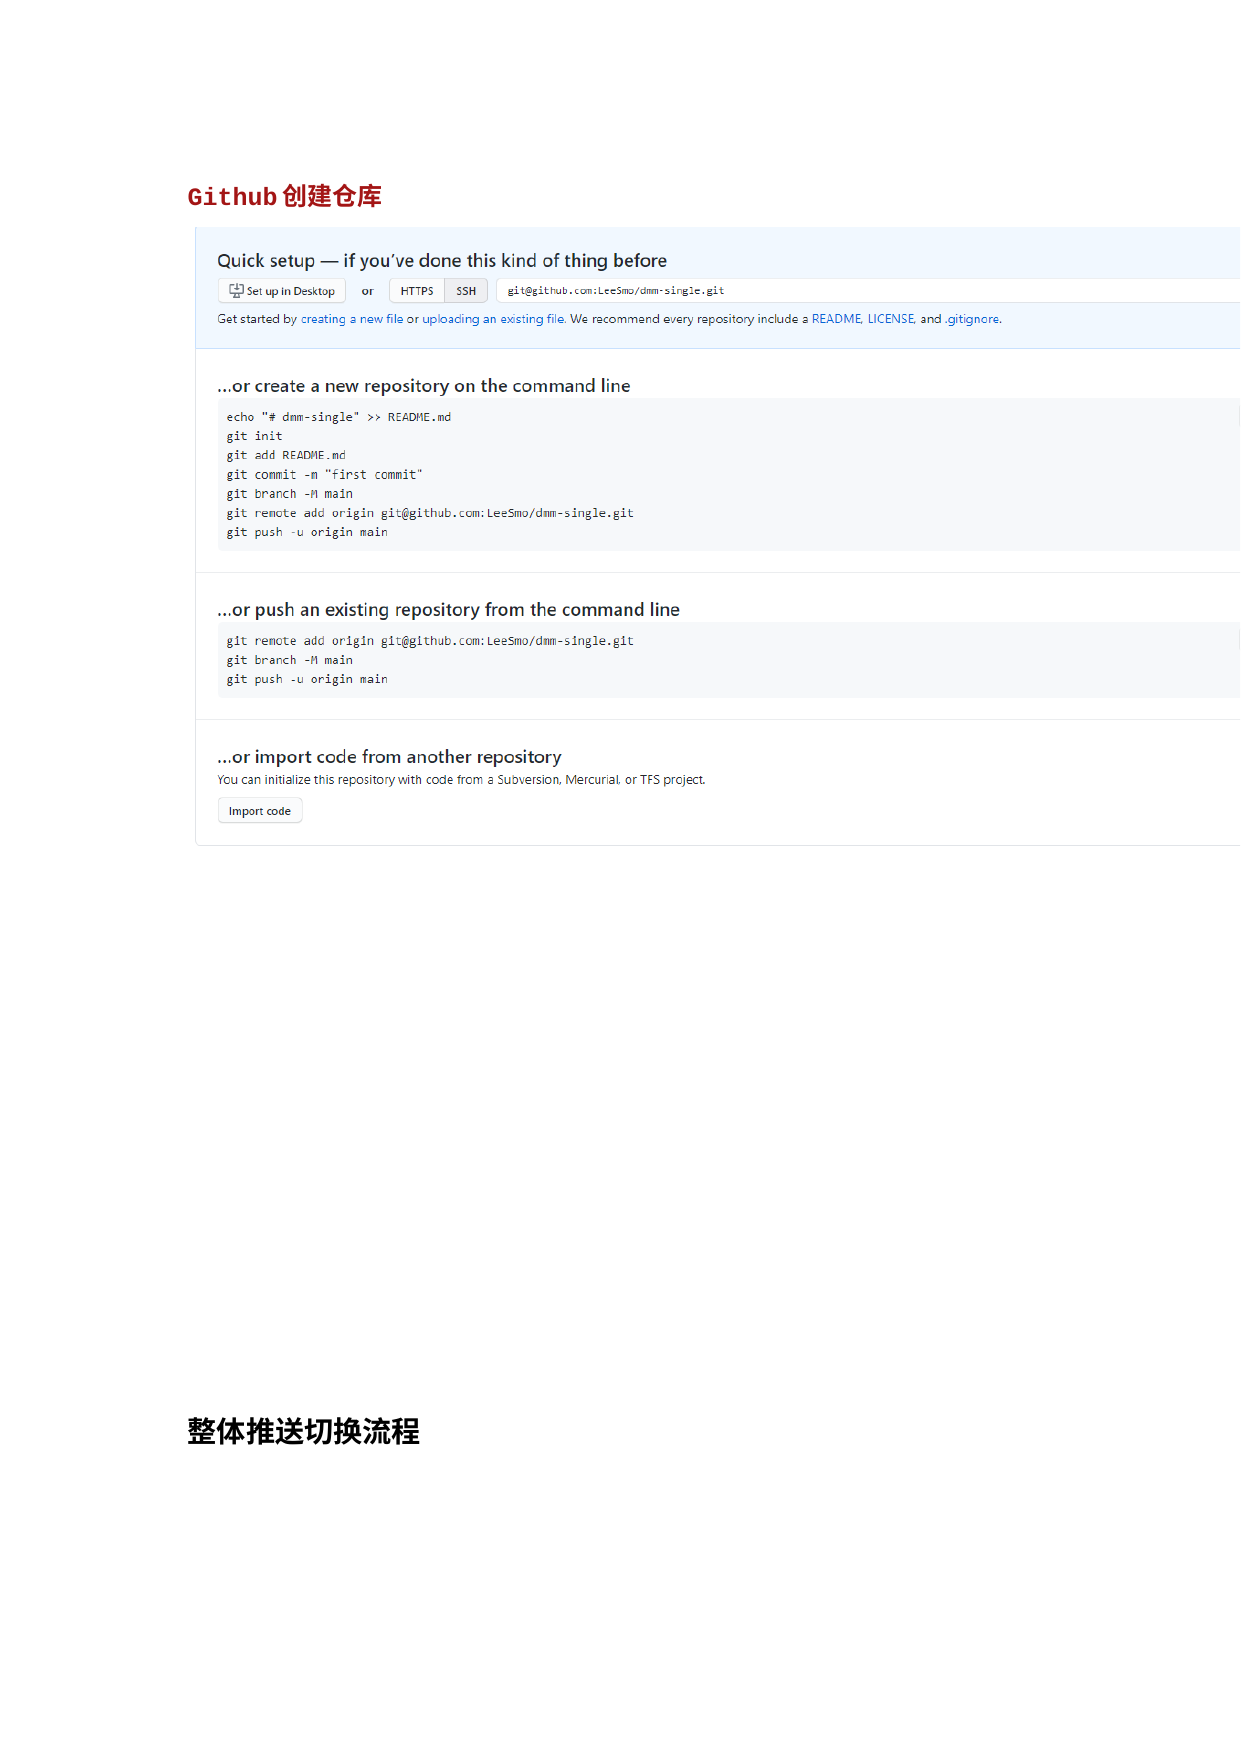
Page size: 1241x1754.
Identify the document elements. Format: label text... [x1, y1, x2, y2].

picture [187, 227, 1241, 861]
text Github创建仓库 [187, 162, 1053, 227]
text 整体推送切换流程 [187, 1397, 1053, 1462]
